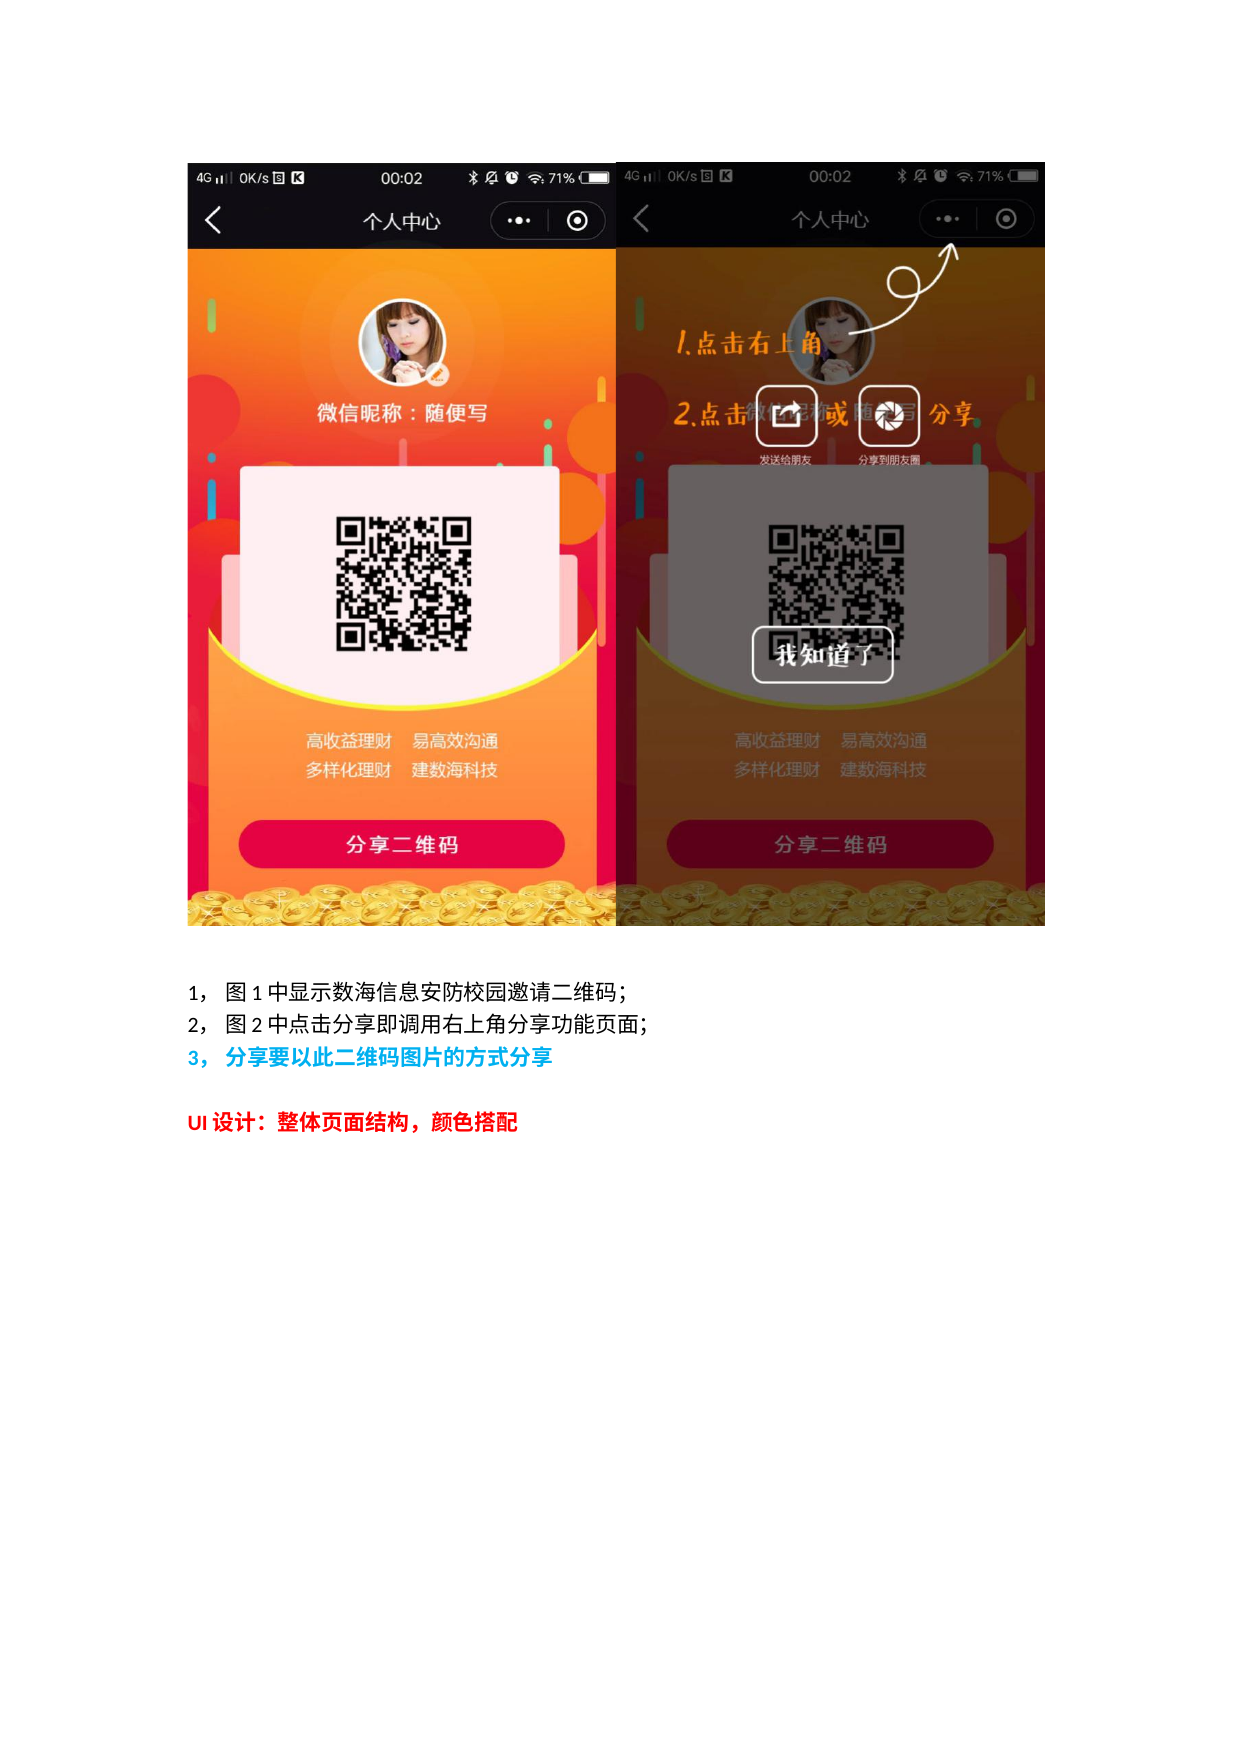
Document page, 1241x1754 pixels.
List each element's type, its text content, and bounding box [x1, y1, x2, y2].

picture [187, 162, 1045, 926]
text UI设计：整体页面结构，颜色搭配 [187, 1104, 1053, 1137]
list 图2中点击分享即调用右上角分享功能页面； [187, 1007, 1053, 1039]
list 分享要以此二维码图片的方式分享 [187, 1039, 1053, 1072]
list 图1中显示数海信息安防校园邀请二维码； [187, 974, 1053, 1007]
